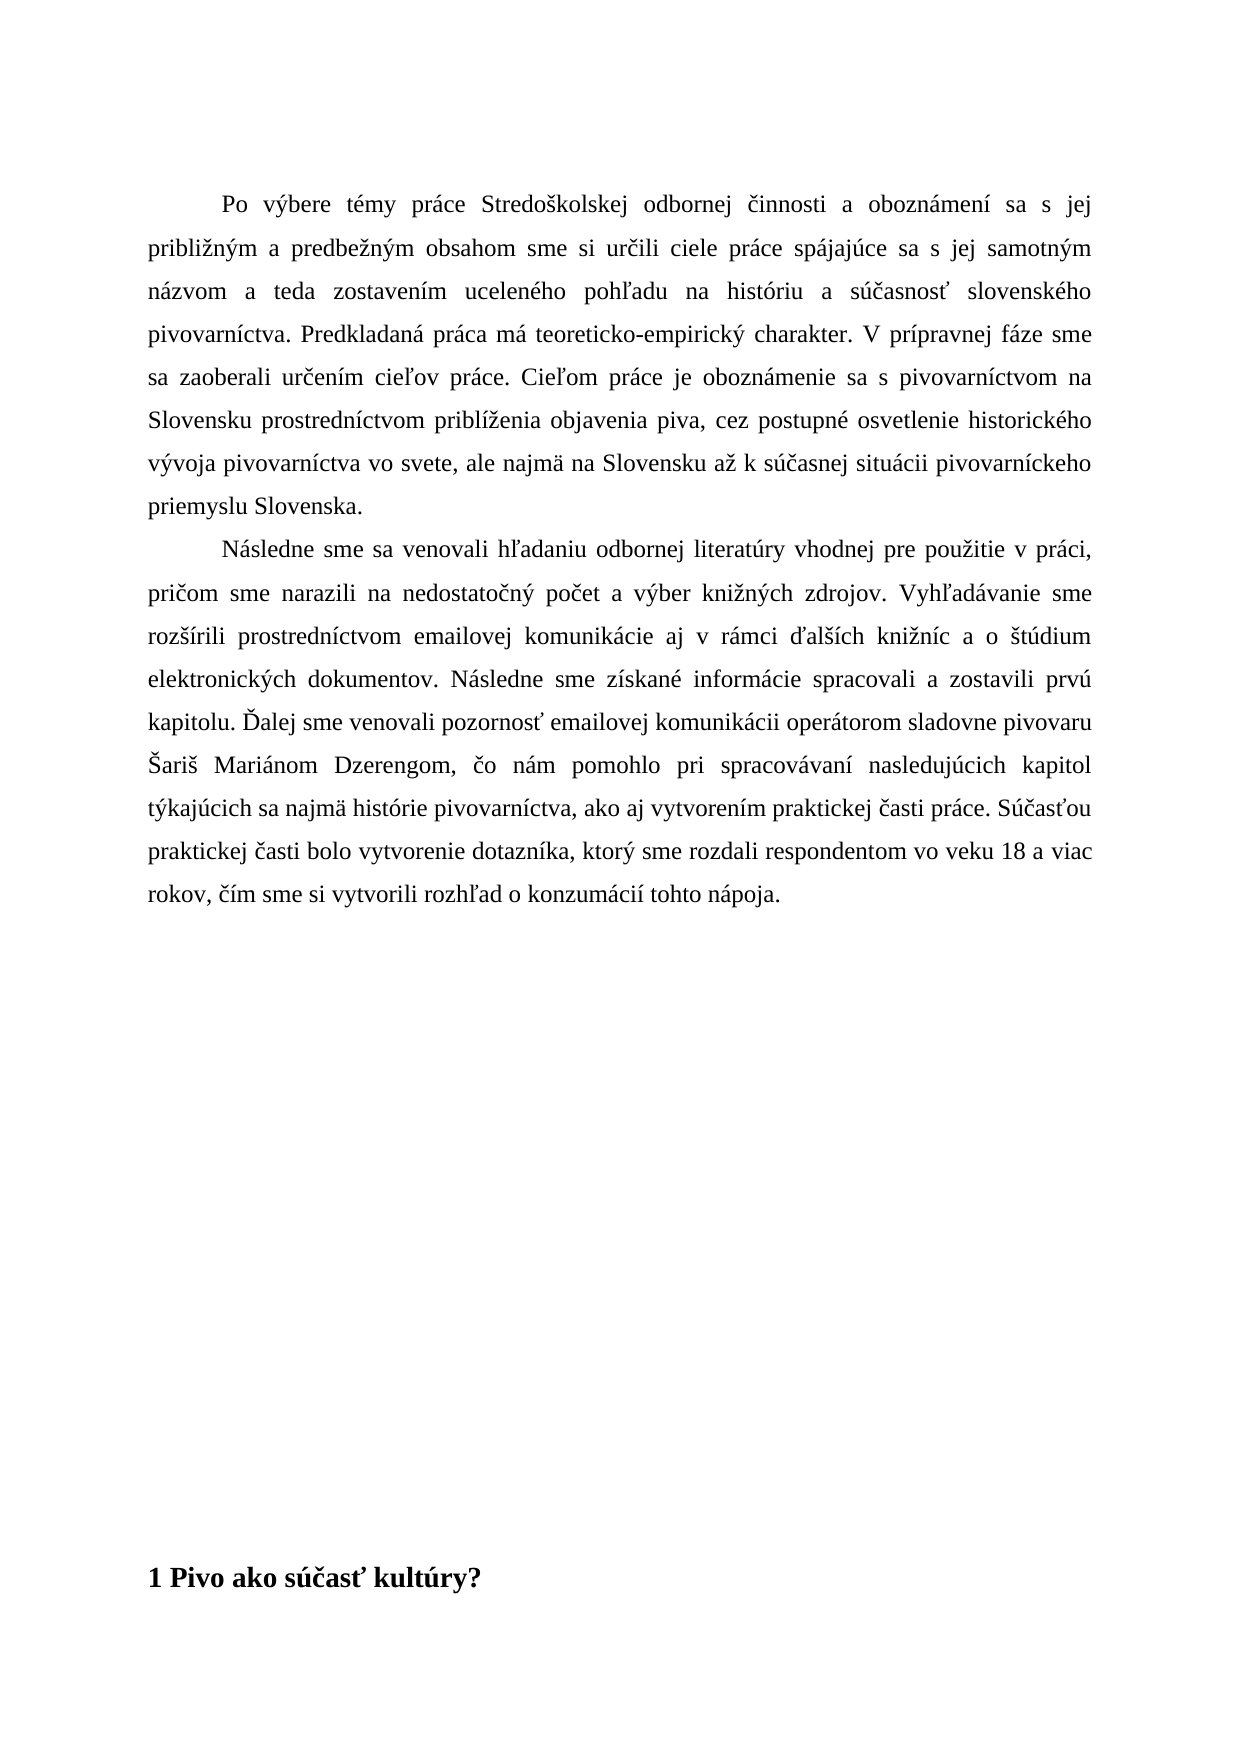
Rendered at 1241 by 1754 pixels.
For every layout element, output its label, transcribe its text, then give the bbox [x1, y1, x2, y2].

text 1 Pivo ako súčasť kultúry? [148, 1560, 1093, 1594]
text Po výbere témy práce Stredoškolskej odbornej činnosti a oboznámení sa s jej približným a predbežným obsahom sme si určili ciele práce spájajúce sa s jej samotným názvom a teda zostavením uceleného pohľadu na históriu a súčasnosť slovenského pivovarníctva. Predkladaná práca má teoreticko-empirický charakter. V prípravnej fáze sme sa zaoberali určením cieľov práce. Cieľom práce je oboznámenie sa s pivovarníctvom na Slovensku prostredníctvom priblíženia objavenia piva, cez postupné osvetlenie historického vývoja pivovarníctva vo svete, ale najmä na Slovensku až k súčasnej situácii pivovarníckeho priemyslu Slovenska. [148, 189, 1093, 520]
text Následne sme sa venovali hľadaniu odbornej literatúry vhodnej pre použitie v práci, pričom sme narazili na nedostatočný počet a výber knižných zdrojov. Vyhľadávanie sme rozšírili prostredníctvom emailovej komunikácie aj v rámci ďalších knižníc a o štúdium elektronických dokumentov. Následne sme získané informácie spracovali a zostavili prvú kapitolu. Ďalej sme venovali pozornosť emailovej komunikácii operátorom sladovne pivovaru Šariš Mariánom Dzerengom, čo nám pomohlo pri spracovávaní nasledujúcich kapitol týkajúcich sa najmä histórie pivovarníctva, ako aj vytvorením praktickej časti práce. Súčasťou praktickej časti bolo vytvorenie dotazníka, ktorý sme rozdali respondentom vo veku 18 a viac rokov, čím sme si vytvorili rozhľad o konzumácií tohto nápoja. [148, 534, 1093, 908]
